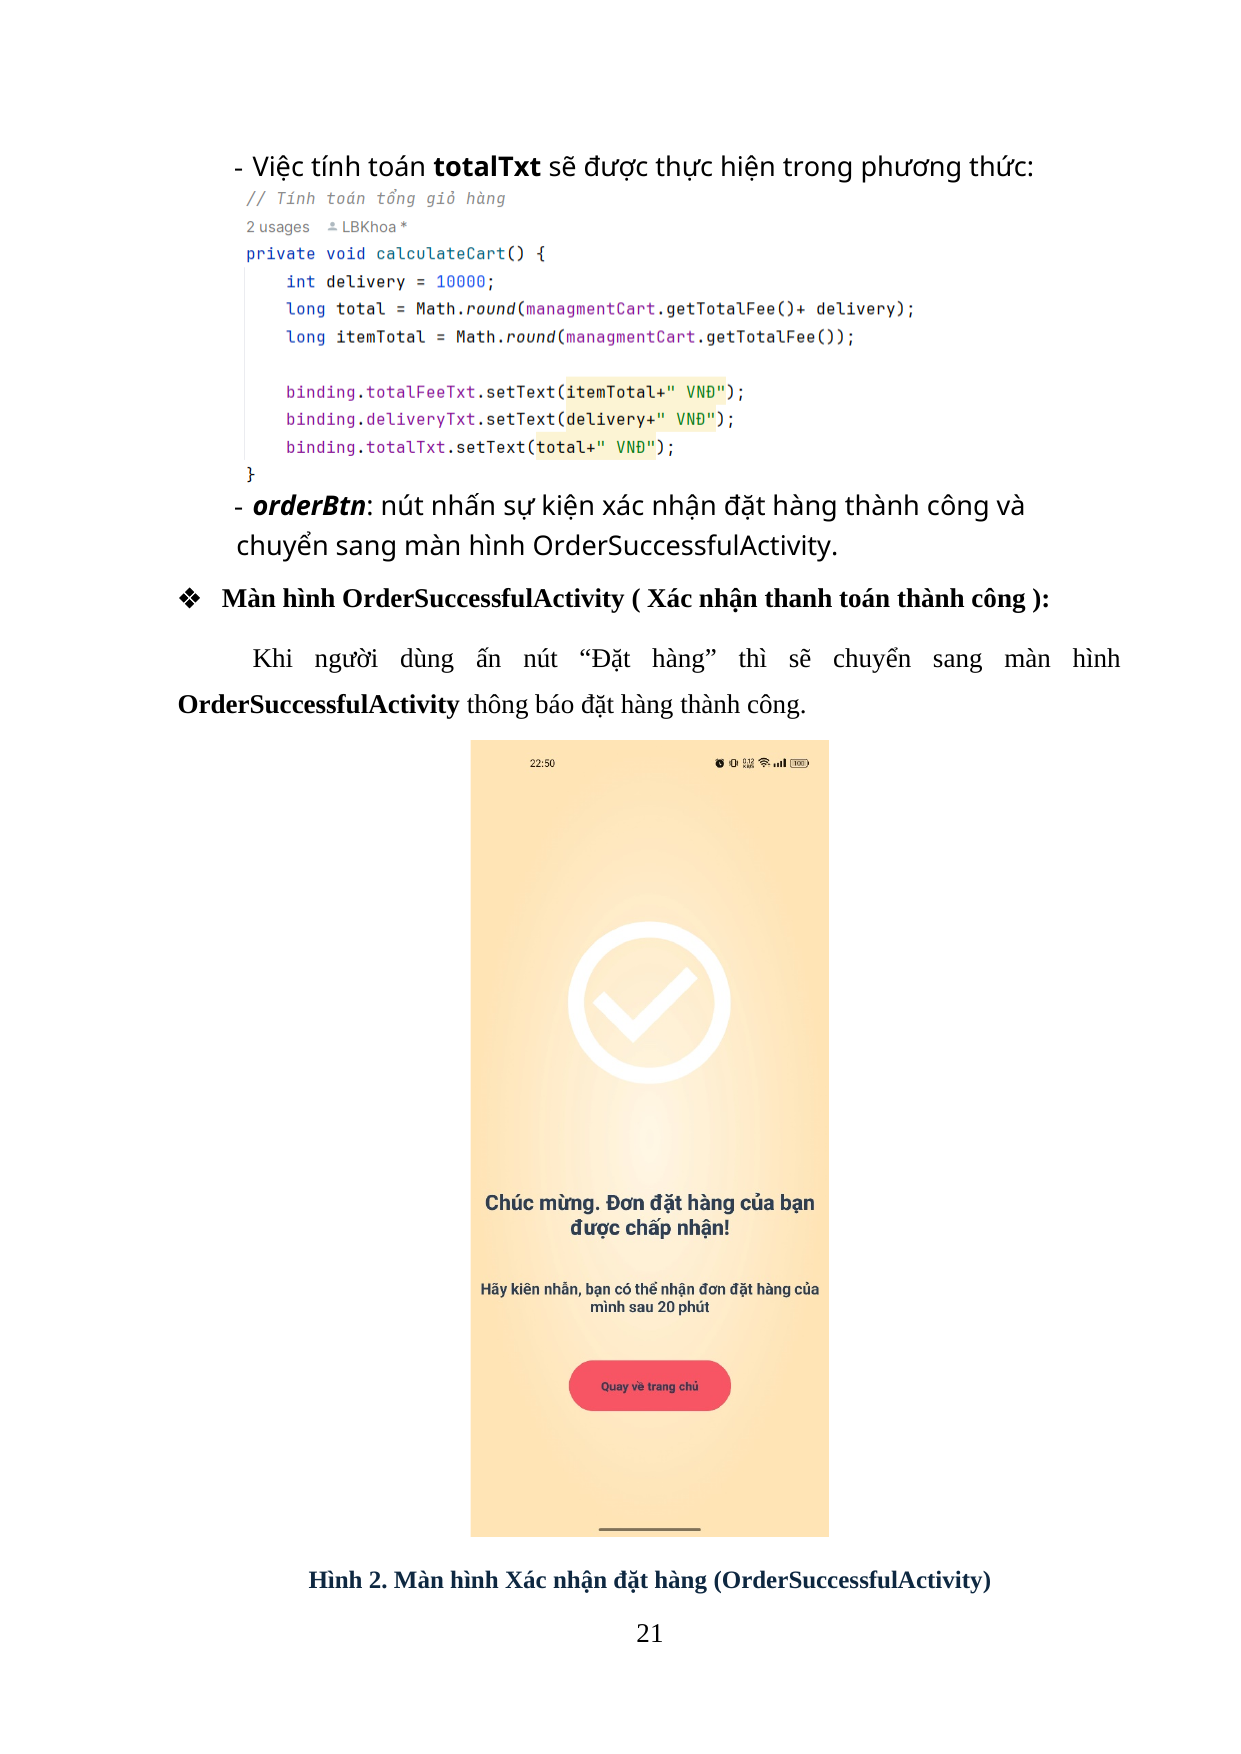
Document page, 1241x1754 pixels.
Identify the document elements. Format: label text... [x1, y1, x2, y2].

text Khi người dùng ấn nút “Đặt hàng” thì sẽ chuyển sang màn hình OrderSuccessfulActivity thông báo đặt hàng thành công. [177, 642, 1122, 719]
list orderBtn: nút nhấn sự kiện xác nhận đặt hàng thành công và chuyển sang màn hình OrderSuccessfulActivity. [234, 486, 1122, 563]
list Màn hình OrderSuccessfulActivity ( Xác nhận thanh toán thành công ): [177, 582, 1122, 614]
picture [470, 740, 829, 1537]
picture [236, 187, 929, 484]
